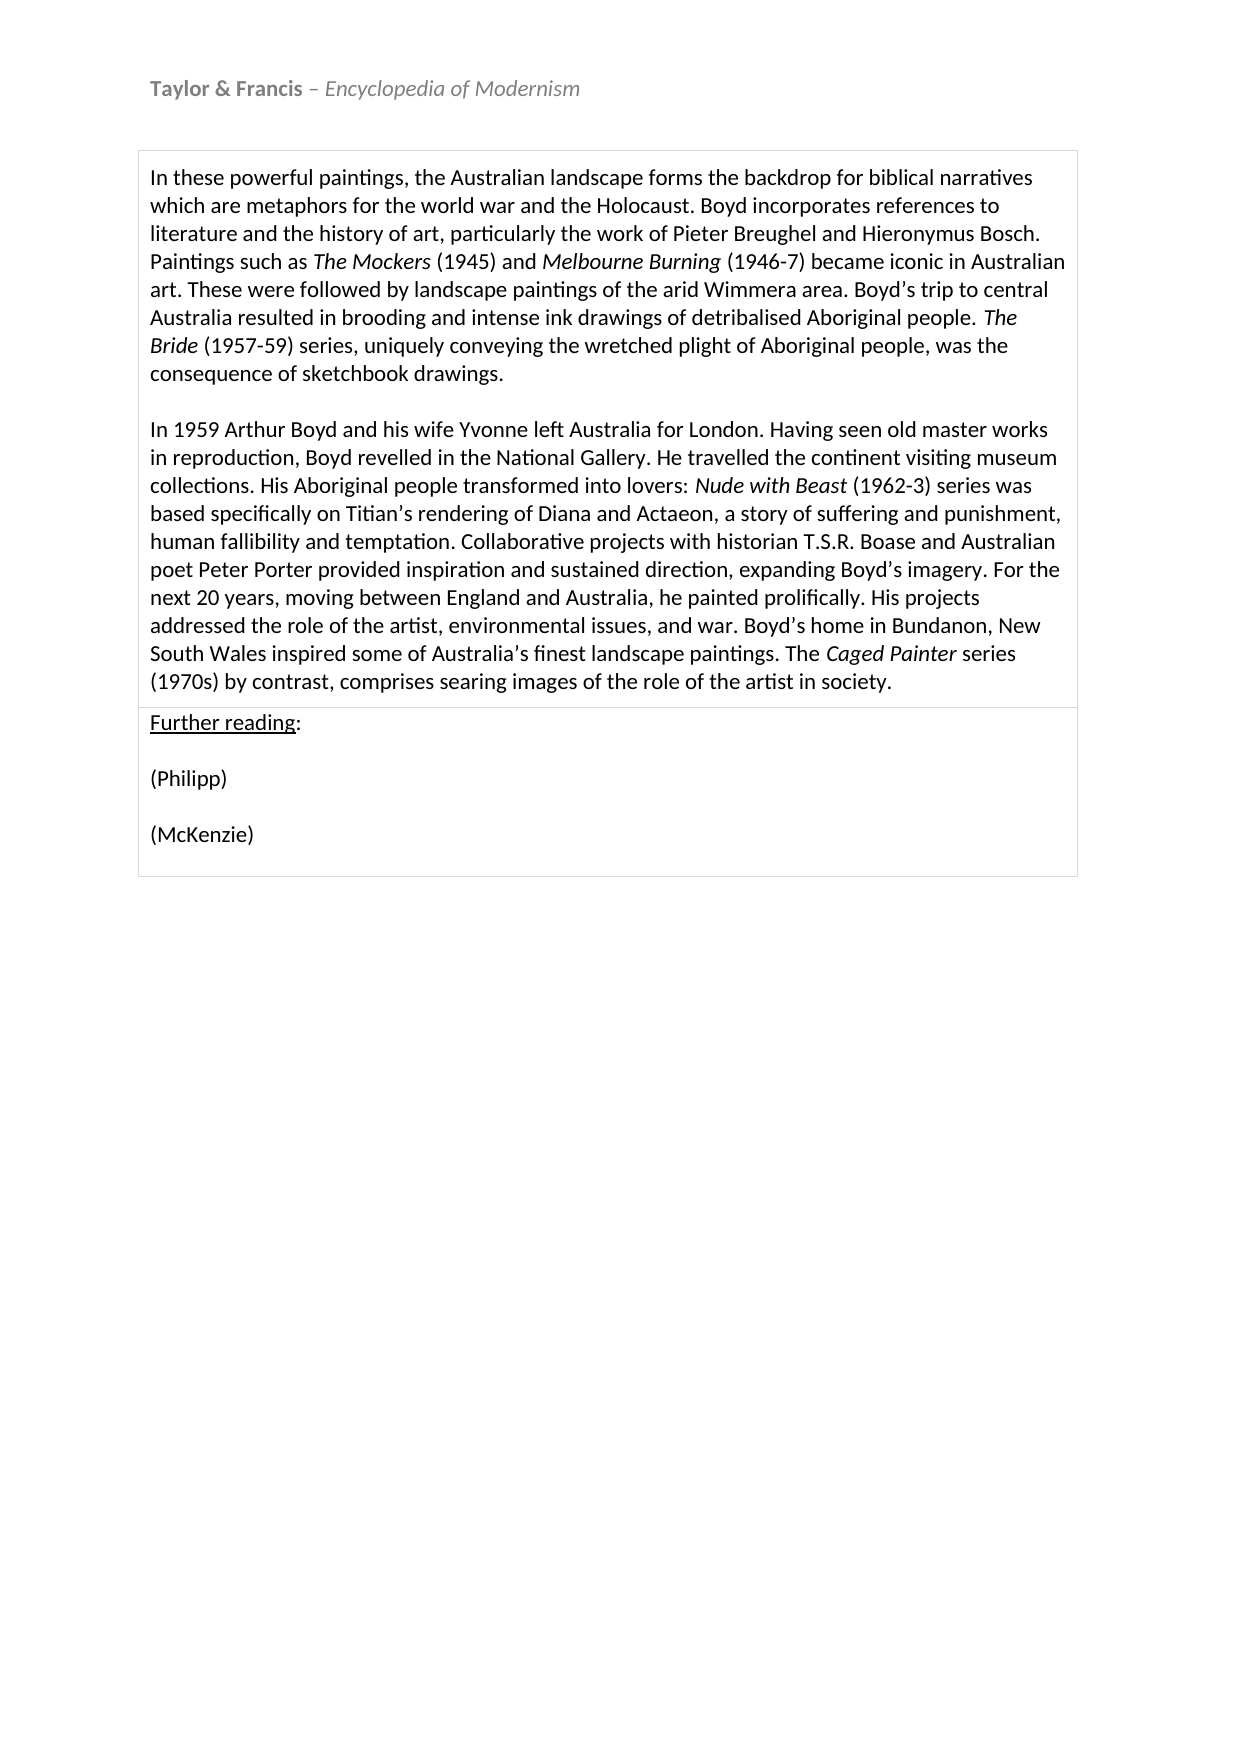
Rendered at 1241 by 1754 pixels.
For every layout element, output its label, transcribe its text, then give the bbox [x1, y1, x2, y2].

table_cell Further reading: [139, 708, 1077, 876]
